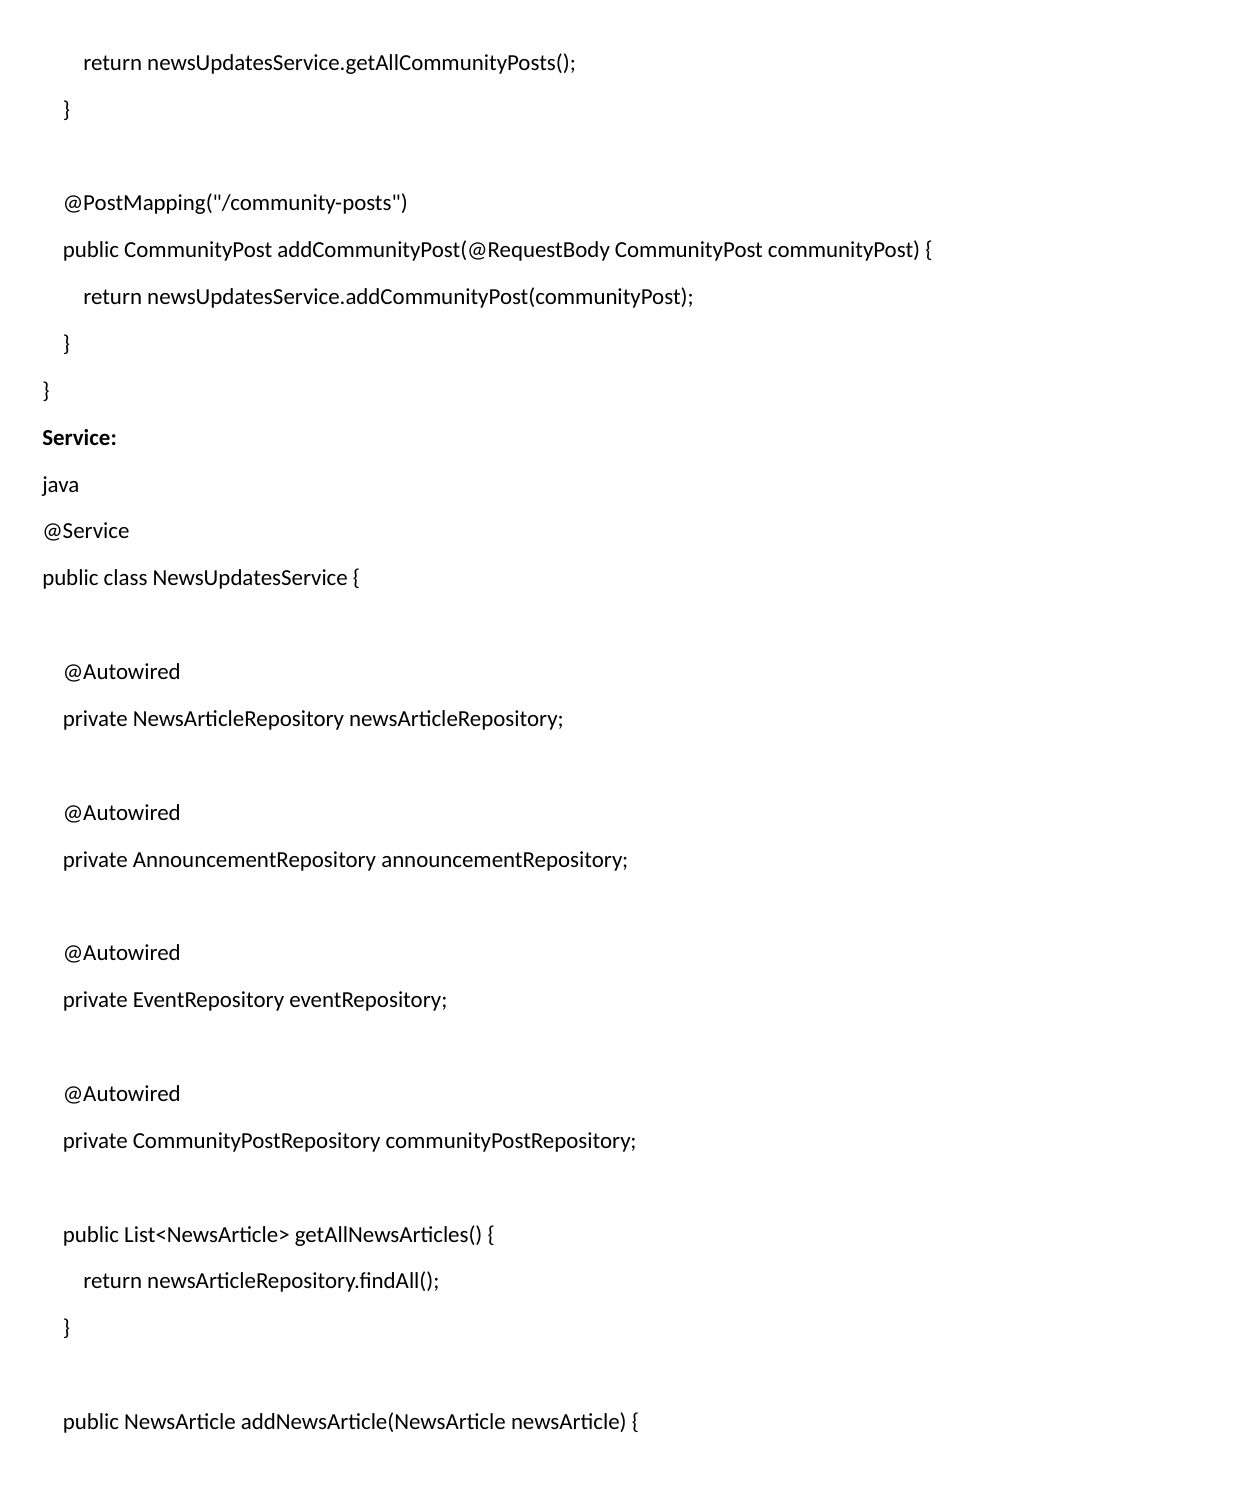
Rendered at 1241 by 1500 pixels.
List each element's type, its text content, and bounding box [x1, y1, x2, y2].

text @Service [42, 517, 1207, 544]
text } [42, 376, 1207, 404]
text @Autowired [42, 938, 1207, 966]
text private CommunityPostRepository communityPostRepository; [42, 1126, 1207, 1154]
text } [42, 1313, 1207, 1341]
text Service: [42, 423, 1207, 451]
text private EventRepository eventRepository; [42, 985, 1207, 1013]
text return newsUpdatesService.addCommunityPost(communityPost); [42, 282, 1207, 310]
text @PostMapping("/community-posts") [42, 188, 1207, 216]
text return newsArticleRepository.findAll(); [42, 1267, 1207, 1294]
text java [42, 470, 1207, 498]
text @Autowired [42, 1079, 1207, 1107]
text } [42, 329, 1207, 357]
text } [42, 95, 1207, 123]
text private NewsArticleRepository newsArticleRepository; [42, 704, 1207, 732]
text public List<NewsArticle> getAllNewsArticles() { [42, 1220, 1207, 1248]
text public CommunityPost addCommunityPost(@RequestBody CommunityPost communityPost) { [42, 235, 1207, 263]
text public NewsArticle addNewsArticle(NewsArticle newsArticle) { [42, 1407, 1207, 1435]
text private AnnouncementRepository announcementRepository; [42, 845, 1207, 873]
text @Autowired [42, 798, 1207, 826]
text public class NewsUpdatesService { [42, 563, 1207, 591]
text return newsUpdatesService.getAllCommunityPosts(); [42, 48, 1207, 76]
text @Autowired [42, 657, 1207, 685]
